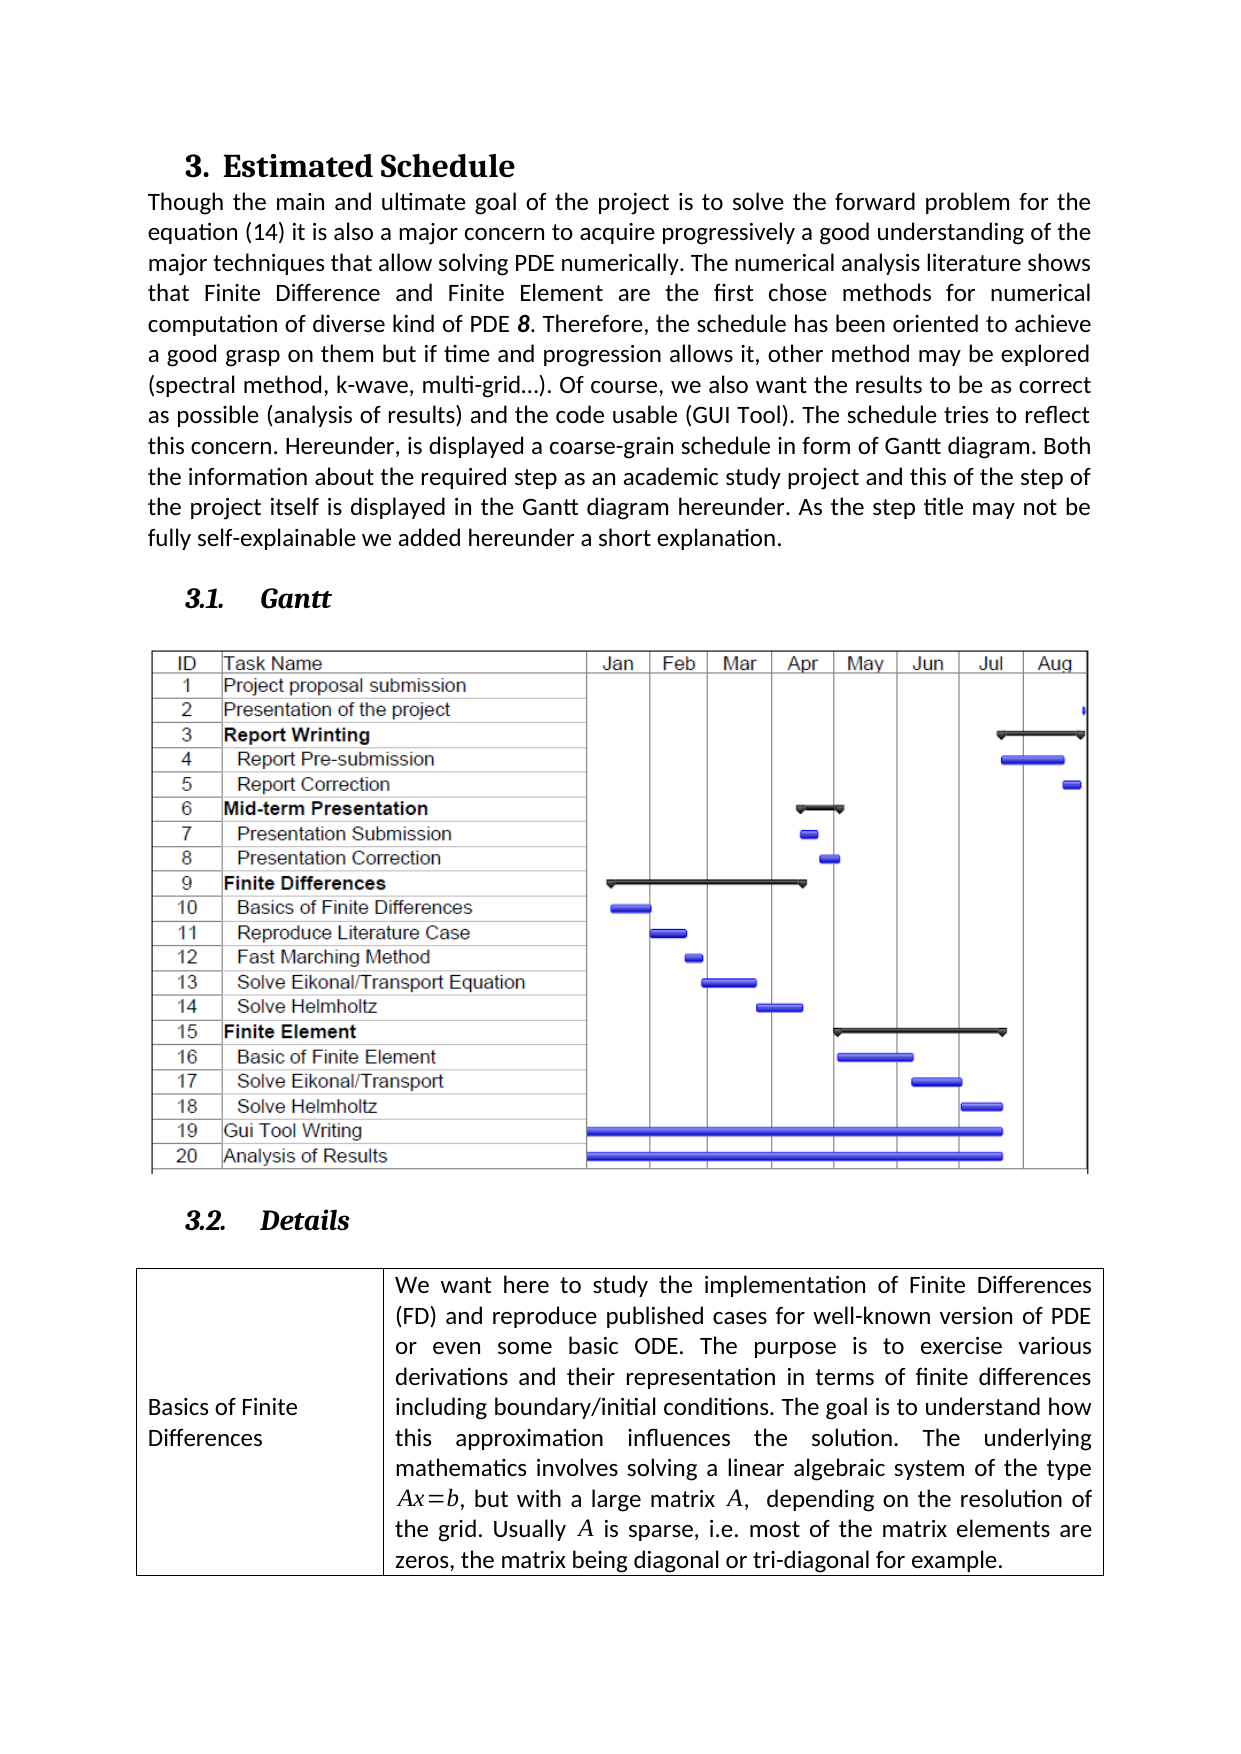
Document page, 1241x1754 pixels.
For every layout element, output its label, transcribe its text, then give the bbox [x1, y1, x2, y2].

subtitle Details [185, 1204, 1093, 1238]
table_header Basics of Finite Differences [137, 1269, 383, 1574]
subtitle Gantt [185, 583, 1093, 616]
table_header We want here to study the implementation of Finite Differences (FD) and reproduce published cases for well-known version of PDE or even some basic ODE. The purpose is to exercise various derivations and their representation in terms of finite differences including boundary/initial conditions. The goal is to understand how this approximation influences the solution. The underlying mathematics involves solving a linear algebraic system of the type , but with a large matrix , depending on the resolution of the grid. Usually is sparse, i.e. most of the matrix elements are zeros, the matrix being diagonal or tri-diagonal for example. [384, 1269, 1103, 1574]
picture [147, 646, 1093, 1174]
text Though the main and ultimate goal of the project is to solve the forward problem for the equation (14) it is also a major concern to acquire progressively a good understanding of the major techniques that allow solving PDE numerically. The numerical analysis literature shows that Finite Difference and Finite Element are the first chose methods for numerical computation of diverse kind of PDE . Therefore, the schedule has been oriented to achieve a good grasp on them but if time and progression allows it, other method may be explored (spectral method, k-wave, multi-grid…). Of course, we also want the results to be as correct as possible (analysis of results) and the code usable (GUI Tool). The schedule tries to reflect this concern. Hereunder, is displayed a coarse-grain schedule in form of Gantt diagram. Both the information about the required step as an academic study project and this of the step of the project itself is displayed in the Gantt diagram hereunder. As the step title may not be fully self-explainable we added hereunder a short explanation. [148, 186, 1093, 552]
subtitle Estimated Schedule [185, 148, 1093, 186]
